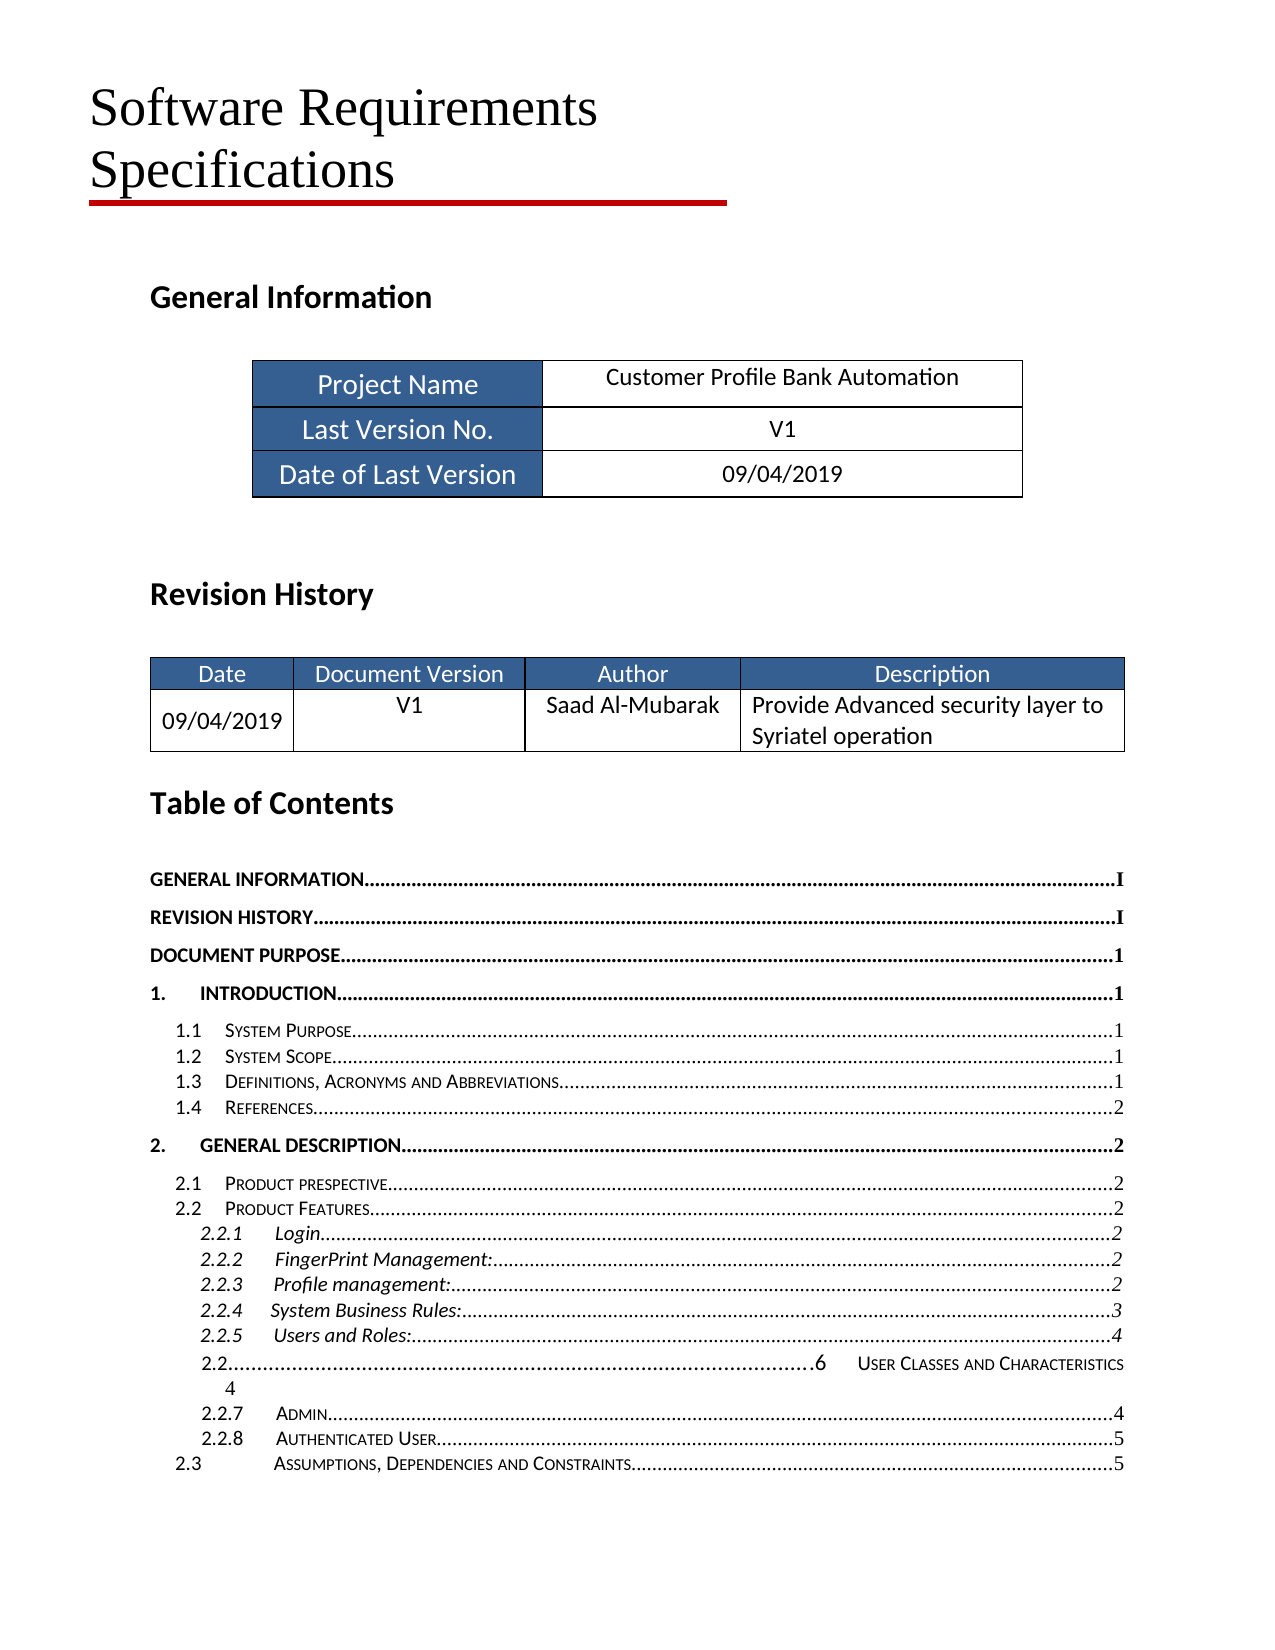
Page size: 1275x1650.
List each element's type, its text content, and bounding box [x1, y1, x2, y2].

text 1.3 Definitions, Acronyms and Abbreviations 1 [175, 1068, 1125, 1094]
text 2.2.5 Users and Roles: 4 [200, 1322, 1125, 1348]
text 2.2.1 Login 2 [200, 1221, 1125, 1246]
table_cell Date of Last Version [253, 451, 542, 496]
text 1.4 References 2 [175, 1094, 1125, 1119]
text 2. General Description 2 [150, 1132, 1125, 1157]
text Revision History i [150, 904, 1125, 929]
text 1.2 System Scope 1 [175, 1043, 1125, 1068]
table_header Description [741, 658, 1124, 689]
table_cell Provide Advanced security layer to Syriatel operation [741, 690, 1124, 751]
text 1.1 System Purpose 1 [175, 1018, 1125, 1043]
text 2.2.2 FingerPrint Management: 2 [200, 1246, 1125, 1271]
table_header Customer Profile Bank Automation [543, 361, 1022, 406]
text Table of Contents [150, 782, 1125, 823]
text 2.2.8 Authenticated User 5 [175, 1425, 1125, 1451]
text 2.1 Product prespective 2 [175, 1170, 1125, 1195]
table_header Project Name [253, 361, 542, 406]
subtitle General Information [150, 276, 1125, 317]
text 2.2 Product Features 2 [175, 1195, 1125, 1221]
table_header Author [526, 658, 740, 689]
text Document Purpose 1 [150, 942, 1125, 967]
text 2.3 Assumptions, Dependencies and Constraints 5 [175, 1451, 1125, 1476]
table_cell V1 [294, 690, 524, 751]
table_cell Last Version No. [253, 408, 542, 450]
text 2.2.3 Profile management: 2 [200, 1271, 1125, 1297]
table_cell 09/04/2019 [151, 690, 293, 751]
text 1. Introduction 1 [150, 980, 1125, 1005]
text 2.2.4 System Business Rules: 3 [200, 1297, 1125, 1322]
table_cell Saad Al-Mubarak [526, 690, 740, 751]
table_cell 09/04/2019 [543, 451, 1022, 496]
table_header Date [151, 658, 293, 689]
text General Information i [150, 866, 1125, 891]
text 2.2.7 Admin 4 [175, 1400, 1125, 1425]
subtitle Revision History [150, 573, 1125, 614]
table_cell V1 [543, 408, 1022, 450]
table_header Document Version [294, 658, 524, 689]
text 2.2 .6 User Classes and Characteristics 4 [175, 1348, 1125, 1400]
